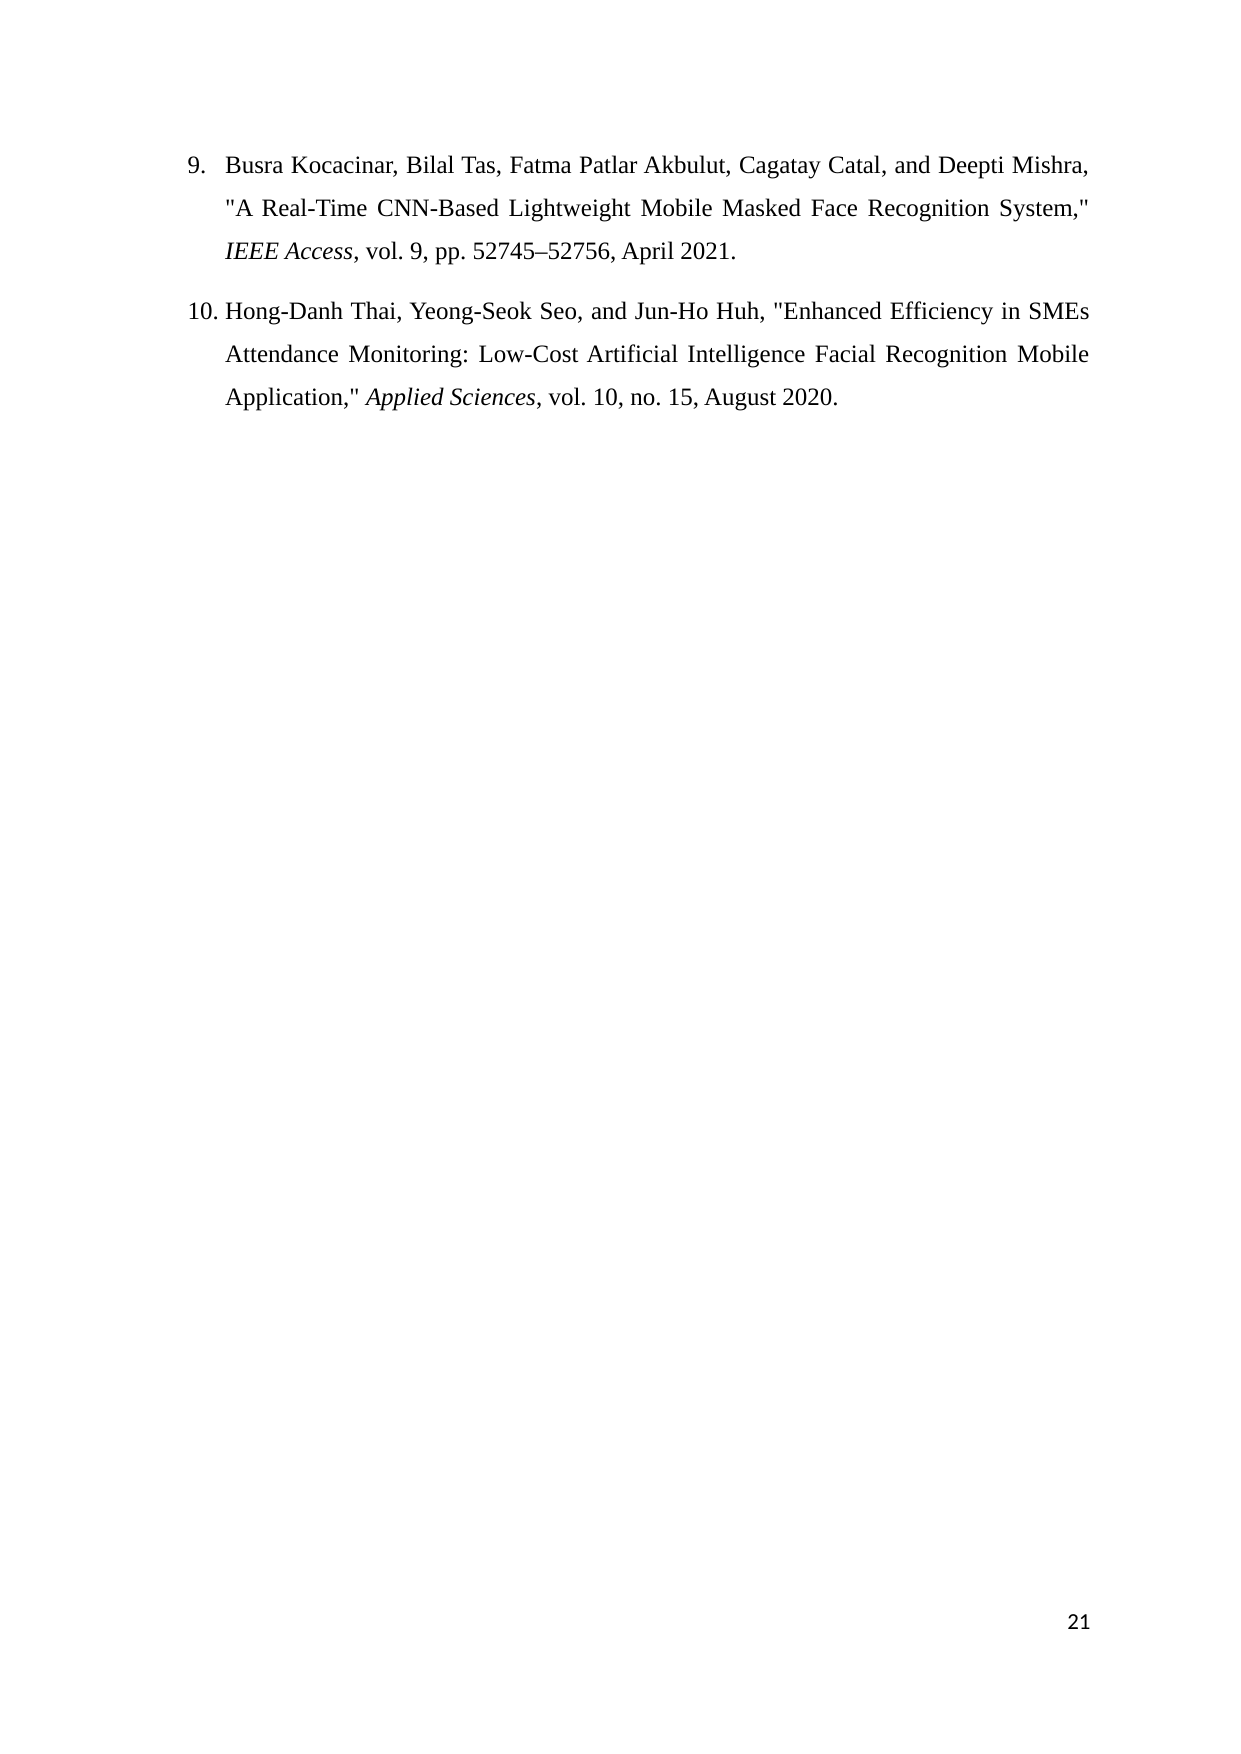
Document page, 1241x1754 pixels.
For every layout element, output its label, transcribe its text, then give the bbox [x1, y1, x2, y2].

list Busra Kocacinar, Bilal Tas, Fatma Patlar Akbulut, Cagatay Catal, and Deepti Mishra, "A Real-Time CNN-Based Lightweight Mobile Masked Face Recognition System," IEEE Access, vol. 9, pp. 52745–52756, April 2021. [187, 150, 1090, 265]
list Hong-Danh Thai, Yeong-Seok Seo, and Jun-Ho Huh, "Enhanced Efficiency in SMEs Attendance Monitoring: Low-Cost Artificial Intelligence Facial Recognition Mobile Application," Applied Sciences, vol. 10, no. 15, August 2020. [187, 296, 1090, 411]
